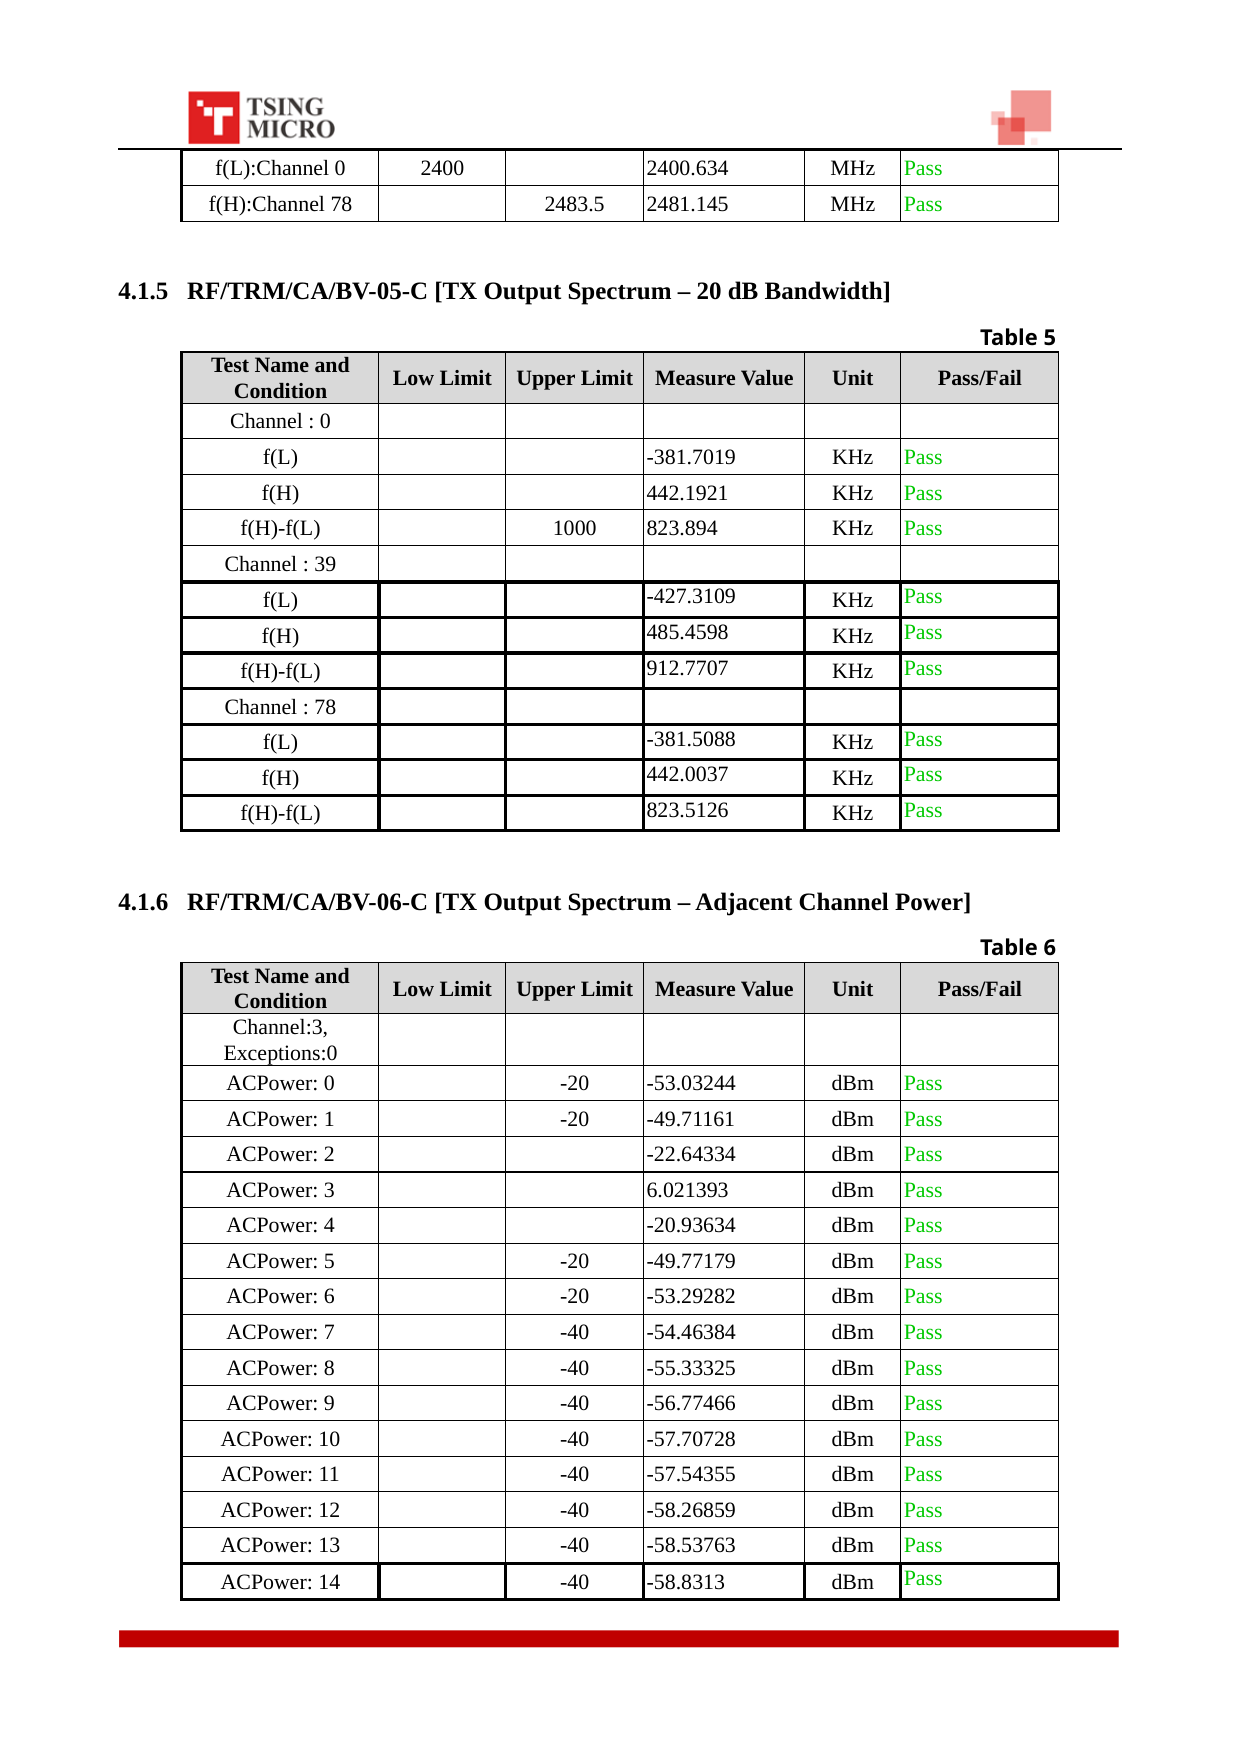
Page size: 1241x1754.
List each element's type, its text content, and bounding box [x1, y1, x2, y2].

table_cell -20 [506, 1244, 643, 1278]
table_cell 442.0037 [645, 761, 803, 793]
table_cell [644, 404, 804, 438]
table_cell [644, 1014, 804, 1065]
table_cell [901, 1014, 1058, 1065]
table_cell Channel:3, Exceptions:0 [183, 1014, 378, 1065]
table_cell -20 [506, 1279, 643, 1313]
table_cell dBm [805, 1457, 900, 1491]
table_cell [507, 619, 642, 651]
table_cell -381.7019 [644, 439, 804, 474]
table_cell [506, 1137, 643, 1171]
table_cell Pass [901, 1101, 1058, 1136]
table_cell [506, 404, 643, 438]
table_cell -54.46384 [644, 1315, 804, 1349]
table_cell Pass [901, 1457, 1058, 1491]
table_cell Test Name and Condition [183, 353, 378, 403]
table_cell KHz [806, 726, 899, 758]
table_cell MHz [805, 186, 900, 221]
table_cell -40 [507, 1565, 642, 1598]
table_cell KHz [806, 655, 899, 687]
table_cell [507, 726, 642, 758]
table_cell Pass [901, 1173, 1058, 1207]
table_cell dBm [805, 1528, 900, 1562]
table_cell Channel : 0 [183, 404, 378, 438]
table_cell ACPower: 9 [183, 1386, 378, 1420]
table_cell dBm [805, 1244, 900, 1278]
table_cell -40 [506, 1528, 643, 1562]
table_cell 912.7707 [645, 655, 803, 687]
table_cell dBm [805, 1066, 900, 1100]
table_cell [507, 584, 642, 616]
table_cell Pass [901, 151, 1058, 185]
table_cell -40 [506, 1386, 643, 1420]
table_cell f(L) [183, 726, 377, 758]
table_cell [379, 510, 505, 545]
table_cell 823.894 [644, 510, 804, 545]
table_cell [381, 619, 504, 651]
table_cell ACPower: 12 [183, 1492, 378, 1527]
picture [118, 1629, 1121, 1651]
table_cell -53.03244 [644, 1066, 804, 1100]
table_cell ACPower: 11 [183, 1457, 378, 1491]
table_cell 2481.145 [644, 186, 804, 221]
table_cell f(L):Channel 0 [183, 151, 378, 185]
table_cell Pass [901, 1386, 1058, 1420]
table_cell -53.29282 [644, 1279, 804, 1313]
table_cell MHz [805, 151, 900, 185]
table_cell Pass [901, 1350, 1058, 1384]
picture [187, 88, 1053, 146]
table_cell -49.77179 [644, 1244, 804, 1278]
table_cell -40 [506, 1492, 643, 1527]
table_cell dBm [805, 1421, 900, 1456]
table_cell [507, 761, 642, 793]
table_cell dBm [805, 1137, 900, 1171]
table_cell ACPower: 1 [183, 1101, 378, 1136]
table_cell [902, 690, 1057, 722]
table_cell Pass [901, 1244, 1058, 1278]
table_cell dBm [805, 1315, 900, 1349]
table_cell -49.71161 [644, 1101, 804, 1136]
table_cell [379, 1137, 505, 1171]
table_cell [379, 1350, 505, 1384]
table_cell [644, 546, 804, 580]
table_cell [805, 546, 900, 580]
table_cell [901, 546, 1058, 580]
table_cell [381, 655, 504, 687]
table_cell ACPower: 8 [183, 1350, 378, 1384]
table_cell ACPower: 14 [183, 1565, 377, 1598]
table_cell -20 [506, 1101, 643, 1136]
table_cell [379, 1101, 505, 1136]
table_cell dBm [805, 1492, 900, 1527]
table_cell dBm [805, 1350, 900, 1384]
table_cell [379, 1457, 505, 1491]
table_cell ACPower: 2 [183, 1137, 378, 1171]
table_cell -57.70728 [644, 1421, 804, 1456]
table_cell [381, 690, 504, 722]
table_cell Pass [901, 1421, 1058, 1456]
table_cell [507, 690, 642, 722]
table_cell ACPower: 4 [183, 1208, 378, 1242]
table_cell -427.3109 [645, 584, 803, 616]
table_cell 2483.5 [506, 186, 643, 221]
table_cell KHz [805, 439, 900, 474]
table_cell Low Limit [379, 963, 505, 1013]
table_cell Test Name and Condition [183, 963, 378, 1013]
table_cell [506, 546, 643, 580]
table_cell Upper Limit [506, 353, 643, 403]
table_cell Pass [902, 619, 1057, 651]
table_cell -40 [506, 1421, 643, 1456]
table_cell f(H)-f(L) [183, 510, 378, 545]
table_cell [507, 655, 642, 687]
table_cell Unit [805, 353, 900, 403]
table_cell dBm [805, 1279, 900, 1313]
table_cell f(H):Channel 78 [183, 186, 378, 221]
table_cell f(H) [183, 761, 377, 793]
table_cell dBm [805, 1173, 900, 1207]
table_cell [379, 1386, 505, 1420]
table_cell -55.33325 [644, 1350, 804, 1384]
table_cell KHz [805, 475, 900, 509]
table_cell -58.8313 [645, 1565, 803, 1598]
table_cell -58.26859 [644, 1492, 804, 1527]
table_cell [379, 1173, 505, 1207]
table_cell 823.5126 [645, 797, 803, 829]
table_cell [379, 475, 505, 509]
table_cell f(L) [183, 439, 378, 474]
table_cell Pass [901, 1279, 1058, 1313]
table_cell KHz [806, 797, 899, 829]
table_cell ACPower: 5 [183, 1244, 378, 1278]
table_cell [379, 1014, 505, 1065]
table_cell f(H) [183, 475, 378, 509]
table_cell KHz [806, 619, 899, 651]
table_cell [379, 439, 505, 474]
table_cell [506, 439, 643, 474]
table_cell [806, 690, 899, 722]
table_cell ACPower: 6 [183, 1279, 378, 1313]
table_cell -22.64334 [644, 1137, 804, 1171]
table_cell [379, 1066, 505, 1100]
table_cell Pass [902, 726, 1057, 758]
table_cell Pass [902, 584, 1057, 616]
table_cell ACPower: 7 [183, 1315, 378, 1349]
table_cell -40 [506, 1350, 643, 1384]
table_cell 2400.634 [644, 151, 804, 185]
table_cell ACPower: 10 [183, 1421, 378, 1456]
table_cell [506, 475, 643, 509]
table_cell [506, 1014, 643, 1065]
table_cell -40 [506, 1457, 643, 1491]
table_cell f(H)-f(L) [183, 655, 377, 687]
table_header Table 5 [182, 322, 1059, 351]
table_cell [379, 1421, 505, 1456]
table_cell [506, 1173, 643, 1207]
table_cell Channel : 39 [183, 546, 378, 580]
table_cell ACPower: 0 [183, 1066, 378, 1100]
table_cell ACPower: 13 [183, 1528, 378, 1562]
table_cell Pass [901, 1528, 1058, 1562]
table_cell 442.1921 [644, 475, 804, 509]
table_cell -20 [506, 1066, 643, 1100]
table_cell [901, 404, 1058, 438]
table_cell [506, 151, 643, 185]
table_cell [805, 1014, 900, 1065]
table_cell KHz [805, 510, 900, 545]
table_cell dBm [805, 1208, 900, 1242]
table_cell Measure Value [644, 963, 804, 1013]
table_cell [379, 1315, 505, 1349]
table_cell -58.53763 [644, 1528, 804, 1562]
table_cell Pass [901, 1492, 1058, 1527]
table_cell Pass [901, 1315, 1058, 1349]
table_cell Pass [901, 186, 1058, 221]
table_cell -56.77466 [644, 1386, 804, 1420]
subtitle RF/TRM/CA/BV-05-C [TX Output Spectrum – 20 dB Bandwidth] [118, 276, 1122, 305]
table_cell Measure Value [644, 353, 804, 403]
table_cell 6.021393 [644, 1173, 804, 1207]
table_cell dBm [806, 1565, 899, 1598]
table_cell [507, 797, 642, 829]
table_cell [379, 1279, 505, 1313]
table_cell KHz [806, 584, 899, 616]
table_cell [379, 1528, 505, 1562]
table_cell ACPower: 3 [183, 1173, 378, 1207]
table_cell Low Limit [379, 353, 505, 403]
table_cell f(H)-f(L) [183, 797, 377, 829]
table_cell Pass [902, 1565, 1057, 1598]
subtitle RF/TRM/CA/BV-06-C [TX Output Spectrum – Adjacent Channel Power] [118, 887, 1122, 915]
table_header Table 6 [182, 932, 1059, 962]
table_cell KHz [806, 761, 899, 793]
table_cell Pass [902, 797, 1057, 829]
table_cell [379, 404, 505, 438]
table_cell Pass/Fail [901, 963, 1058, 1013]
table_cell Pass [902, 655, 1057, 687]
table_cell [381, 1565, 504, 1598]
table_cell Channel : 78 [183, 690, 377, 722]
table_cell -381.5088 [645, 726, 803, 758]
table_cell dBm [805, 1386, 900, 1420]
table_cell 485.4598 [645, 619, 803, 651]
table_cell -40 [506, 1315, 643, 1349]
table_cell [381, 584, 504, 616]
table_cell [506, 1208, 643, 1242]
table_cell Pass [901, 1066, 1058, 1100]
table_cell Pass [901, 475, 1058, 509]
table_cell -20.93634 [644, 1208, 804, 1242]
table_cell Pass [901, 510, 1058, 545]
table_cell [379, 186, 505, 221]
table_cell -57.54355 [644, 1457, 804, 1491]
table_cell [381, 797, 504, 829]
table_cell [379, 546, 505, 580]
table_cell [645, 690, 803, 722]
table_cell 1000 [506, 510, 643, 545]
table_cell [805, 404, 900, 438]
table_cell Pass [902, 761, 1057, 793]
table_cell [379, 1208, 505, 1242]
table_cell f(L) [183, 584, 377, 616]
table_cell dBm [805, 1101, 900, 1136]
table_cell Pass [901, 439, 1058, 474]
table_cell Pass [901, 1137, 1058, 1171]
table_cell 2400 [379, 151, 505, 185]
table_cell [379, 1244, 505, 1278]
table_cell Pass/Fail [901, 353, 1058, 403]
table_cell Pass [901, 1208, 1058, 1242]
table_cell f(H) [183, 619, 377, 651]
table_cell [381, 761, 504, 793]
table_cell Unit [805, 963, 900, 1013]
table_cell [379, 1492, 505, 1527]
table_cell [381, 726, 504, 758]
table_cell Upper Limit [506, 963, 643, 1013]
